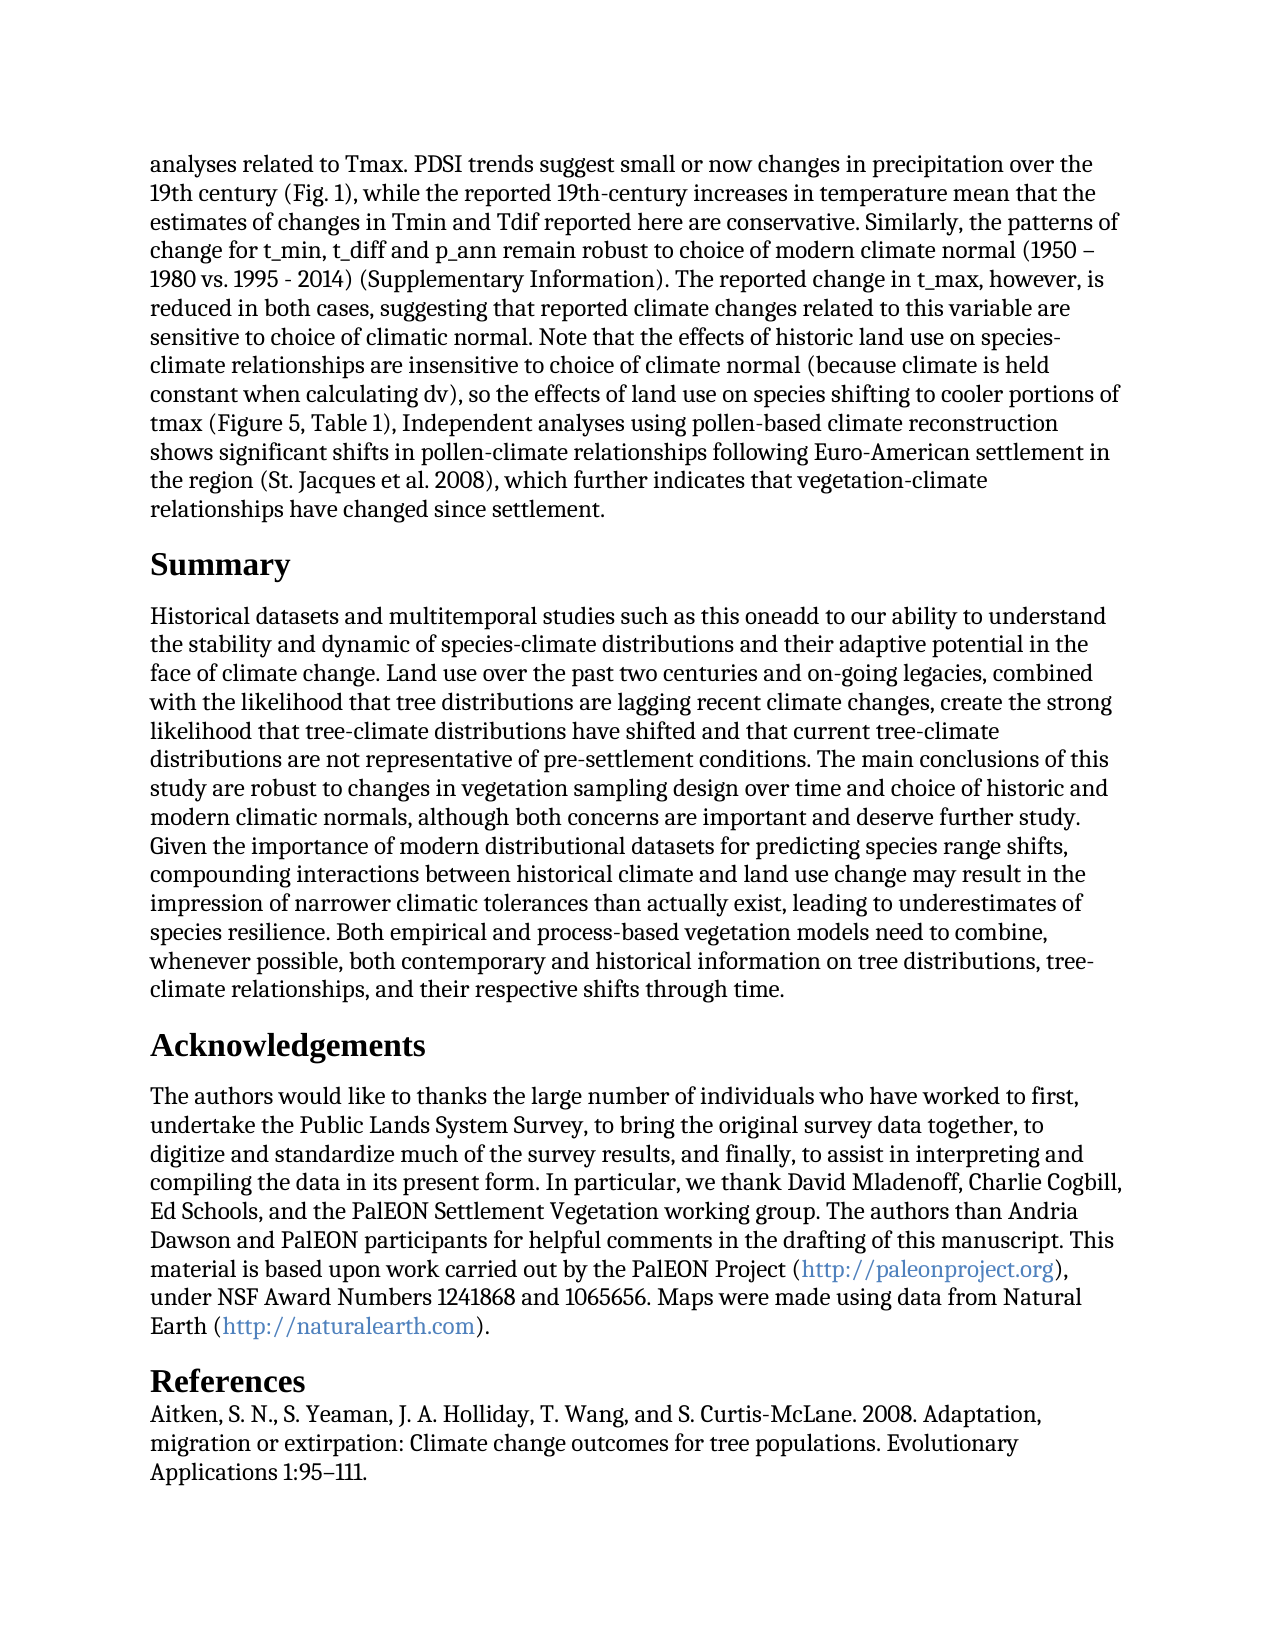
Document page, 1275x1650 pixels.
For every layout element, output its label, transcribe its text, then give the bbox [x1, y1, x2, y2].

text The authors would like to thanks the large number of individuals who have worked to first, undertake the Public Lands System Survey, to bring the original survey data together, to digitize and standardize much of the survey results, and finally, to assist in interpreting and compiling the data in its present form. In particular, we thank David Mladenoff, Charlie Cogbill, Ed Schools, and the PalEON Settlement Vegetation working group. The authors than Andria Dawson and PalEON participants for helpful comments in the drafting of this manuscript. This material is based upon work carried out by the PalEON Project (http://paleonproject.org), under NSF Award Numbers 1241868 and 1065656. Maps were made using data from Natural Earth (http://naturalearth.com). [150, 1082, 1125, 1341]
subtitle References [150, 1362, 1125, 1400]
subtitle Summary [150, 544, 1125, 583]
text Historical datasets and multitemporal studies such as this oneadd to our ability to understand the stability and dynamic of species-climate distributions and their adaptive potential in the face of climate change. Land use over the past two centuries and on-going legacies, combined with the likelihood that tree distributions are lagging recent climate changes, create the strong likelihood that tree-climate distributions have shifted and that current tree-climate distributions are not representative of pre-settlement conditions. The main conclusions of this study are robust to changes in vegetation sampling design over time and choice of historic and modern climatic normals, although both concerns are important and deserve further study. Given the importance of modern distributional datasets for predicting species range shifts, compounding interactions between historical climate and land use change may result in the impression of narrower climatic tolerances than actually exist, leading to underestimates of species resilience. Both empirical and process-based vegetation models need to combine, whenever possible, both contemporary and historical information on tree distributions, tree-climate relationships, and their respective shifts through time. [150, 602, 1125, 1004]
text Aitken, S. N., S. Yeaman, J. A. Holliday, T. Wang, and S. Curtis-McLane. 2008. Adaptation, migration or extirpation: Climate change outcomes for tree populations. Evolutionary Applications 1:95–111. [150, 1400, 1125, 1486]
subtitle Acknowledgements [150, 1025, 1125, 1063]
